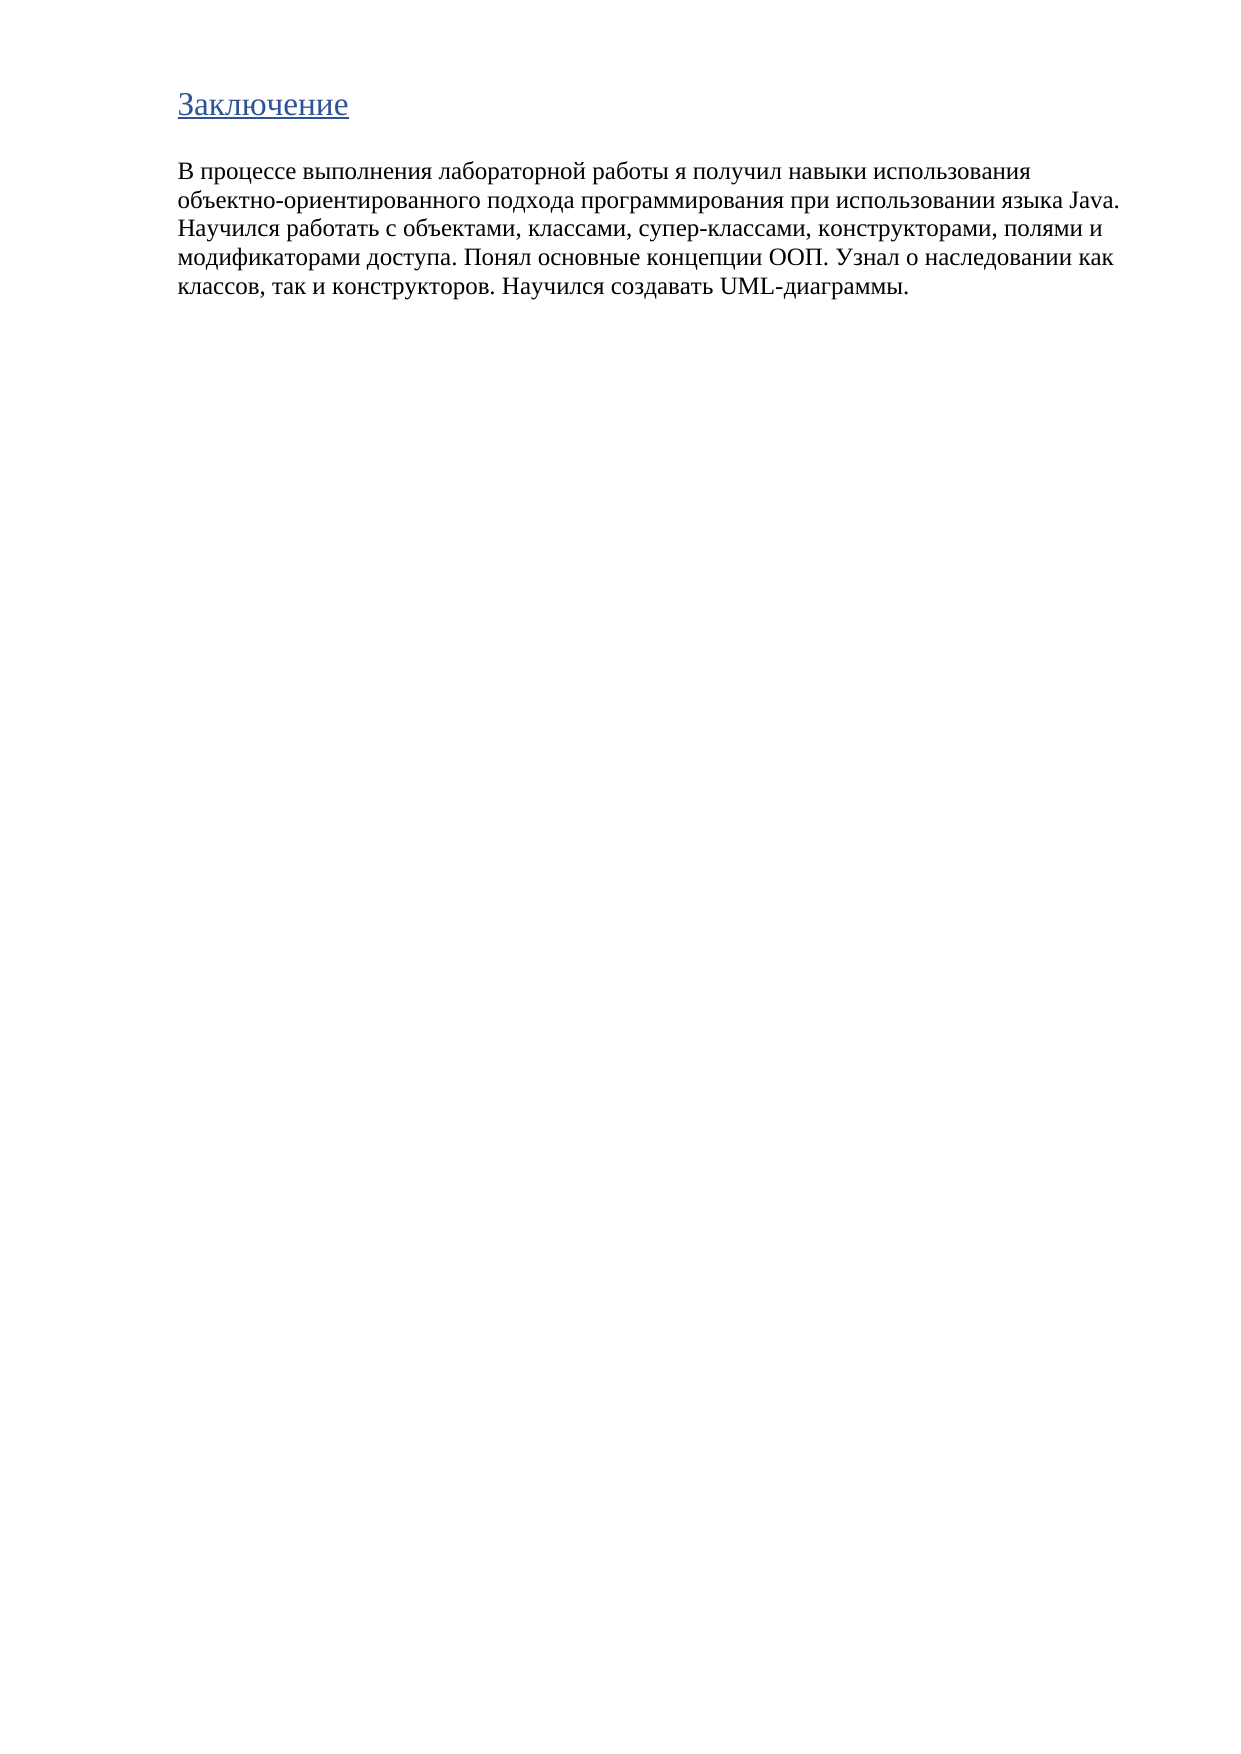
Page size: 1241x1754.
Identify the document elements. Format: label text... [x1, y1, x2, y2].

subtitle Заключение [177, 84, 1122, 122]
text В процессе выполнения лабораторной работы я получил навыки использования [177, 156, 1122, 185]
text Научился работать с объектами, классами, супер-классами, конструкторами, полями и модификаторами доступа. Понял основные концепции ООП. Узнал о наследовании как классов, так и конструкторов. Научился создавать UML-диаграммы. [177, 213, 1122, 300]
text объектно-ориентированного подхода программирования при использовании языка Java. [177, 185, 1122, 213]
